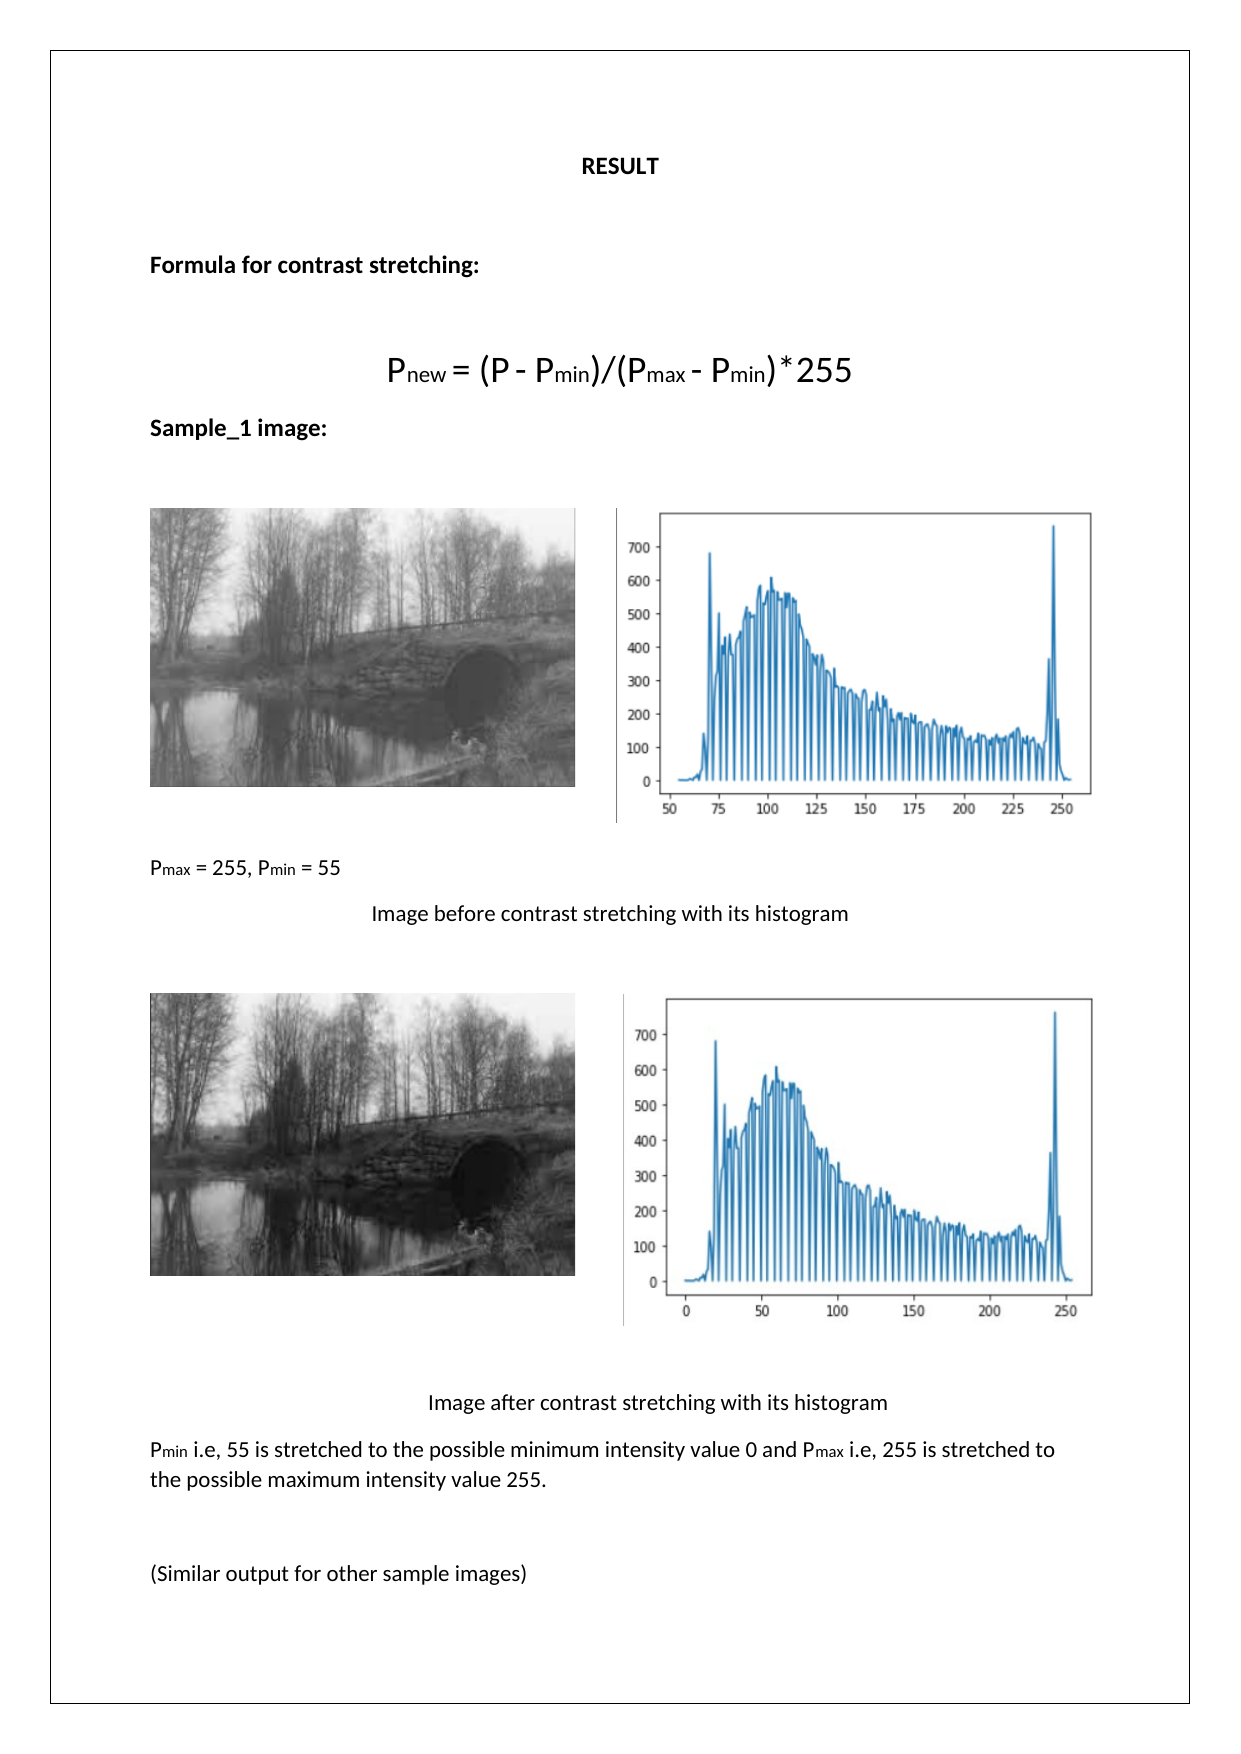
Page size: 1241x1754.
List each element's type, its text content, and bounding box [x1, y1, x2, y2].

text (Similar output for other sample images) [150, 1559, 1090, 1587]
text Image before contrast stretching with its histogram [150, 899, 1090, 928]
text Image after contrast stretching with its histogram [150, 1388, 1090, 1416]
text Pmax = 255, Pmin = 55 [150, 853, 1090, 881]
picture [616, 508, 1097, 823]
picture [150, 508, 575, 787]
text Pnew = (P - Pmin)/(Pmax - Pmin)*255 [150, 346, 1090, 391]
picture [150, 993, 575, 1276]
text Formula for contrast stretching: [150, 249, 1090, 280]
text Sample_1 image: [150, 412, 1090, 442]
text Pmin i.e, 55 is stretched to the possible minimum intensity value 0 and Pmax i.e, 255 is stretched to the possible maximum intensity value 255. [150, 1435, 1090, 1493]
picture [623, 994, 1097, 1326]
text RESULT [150, 150, 1090, 181]
